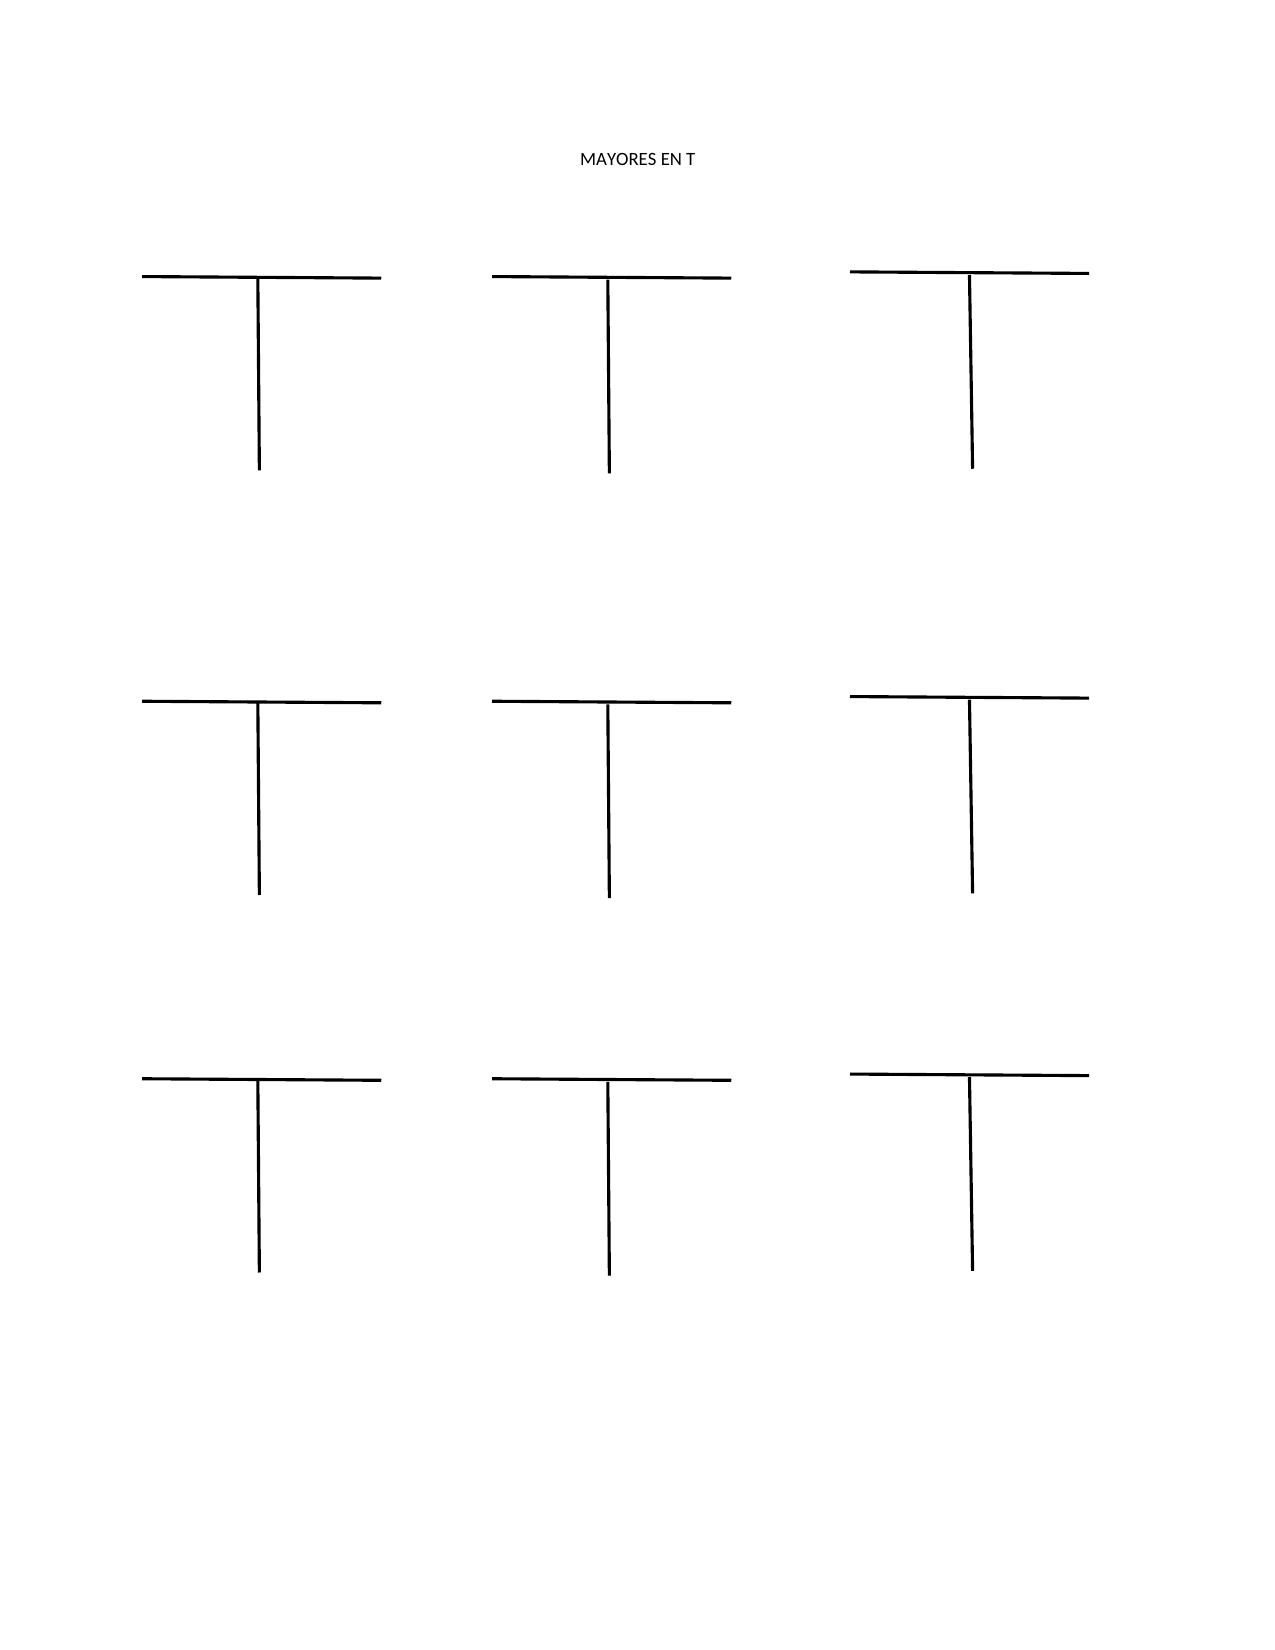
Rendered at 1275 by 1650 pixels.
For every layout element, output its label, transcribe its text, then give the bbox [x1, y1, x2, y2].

text MAYORES EN T [177, 148, 1098, 171]
